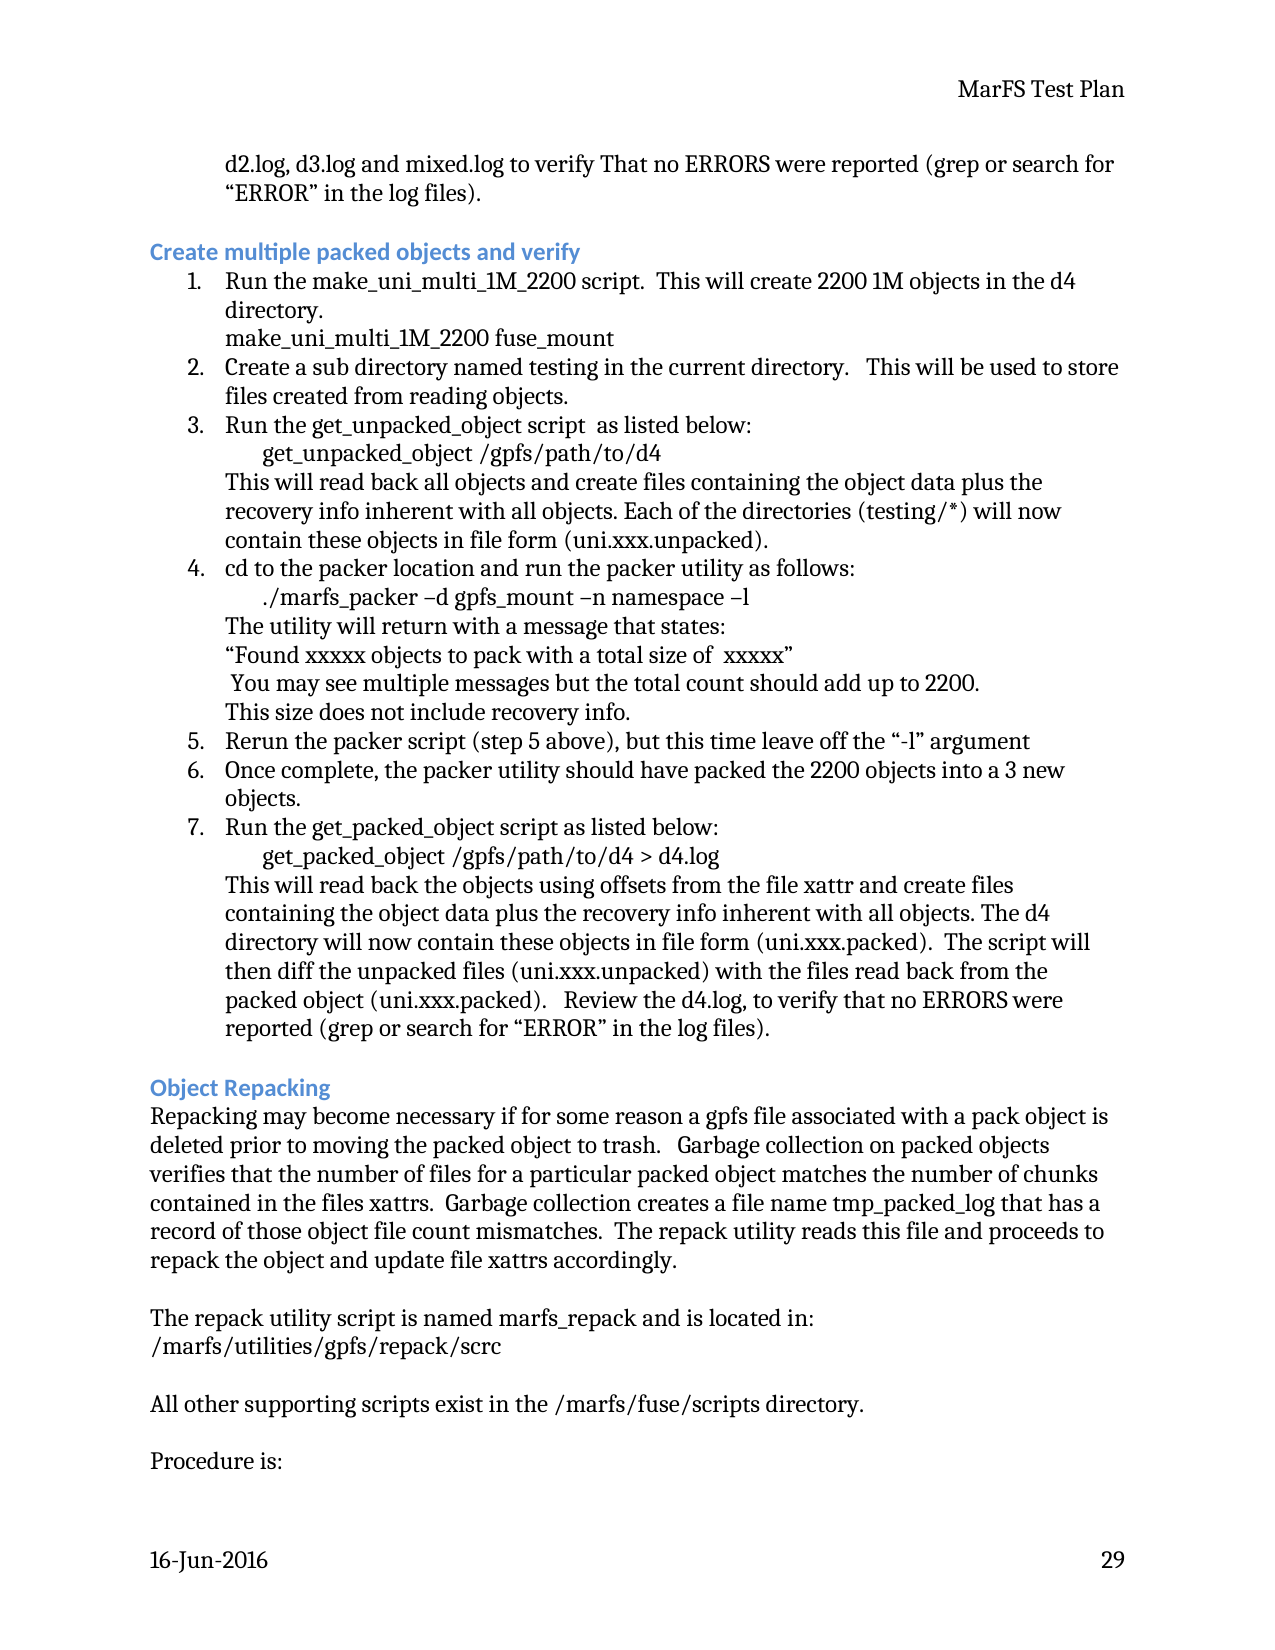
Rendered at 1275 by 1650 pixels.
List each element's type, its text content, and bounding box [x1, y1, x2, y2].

text This will read back all objects and create files containing the object data plus the recovery info inherent with all objects. Each of the directories (testing/*) will now contain these objects in file form (uni.xxx.unpacked). [225, 468, 1125, 554]
list Object Repacking [150, 1072, 1125, 1102]
list Run the get_unpacked_object script as listed below: [187, 411, 1125, 439]
list cd to the packer location and run the packer utility as follows: [187, 554, 1125, 583]
list Create a sub directory named testing in the current directory. This will be used to store files created from reading objects. [187, 353, 1125, 411]
text get_packed_object /gpfs/path/to/d4 > d4.log [262, 842, 1125, 871]
list Run the make_uni_multi_1M_2200 script. This will create 2200 1M objects in the d4 directory. [187, 267, 1125, 324]
list Repacking may become necessary if for some reason a gpfs file associated with a pack object is deleted prior to moving the packed object to trash. Garbage collection on packed objects verifies that the number of files for a particular packed object matches the number of chunks contained in the files xattrs. Garbage collection creates a file name tmp_packed_log that has a record of those object file count mismatches. The repack utility reads this file and proceeds to repack the object and update file xattrs accordingly. [150, 1102, 1125, 1275]
text ./marfs_packer –d gpfs_mount –n namespace –l [262, 583, 1125, 612]
text This size does not include recovery info. [225, 698, 1125, 727]
text This will read back the objects using offsets from the file xattr and create files containing the object data plus the recovery info inherent with all objects. The d4 directory will now contain these objects in file form (uni.xxx.packed). The script will then diff the unpacked files (uni.xxx.unpacked) with the files read back from the packed object (uni.xxx.packed). Review the d4.log, to verify that no ERRORS were reported (grep or search for “ERROR” in the log files). [225, 871, 1125, 1043]
text Create multiple packed objects and verify [150, 236, 1125, 267]
list Run the get_packed_object script as listed below: [187, 813, 1125, 842]
text get_unpacked_object /gpfs/path/to/d4 [262, 439, 1125, 468]
text All other supporting scripts exist in the /marfs/fuse/scripts directory. [150, 1390, 1125, 1418]
text The utility will return with a message that states: [225, 612, 1125, 641]
list Once complete, the packer utility should have packed the 2200 objects into a 3 new objects. [187, 756, 1125, 813]
text The repack utility script is named marfs_repack and is located in: [150, 1303, 1125, 1332]
text /marfs/utilities/gpfs/repack/scrc [150, 1332, 1125, 1361]
text You may see multiple messages but the total count should add up to 2200. [225, 669, 1125, 698]
list Rerun the packer script (step 5 above), but this time leave off the “-l” argument [187, 727, 1125, 756]
list Procedure is: [150, 1447, 1125, 1476]
text d2.log, d3.log and mixed.log to verify That no ERRORS were reported (grep or search for “ERROR” in the log files). [225, 150, 1125, 207]
text “Found xxxxx objects to pack with a total size of xxxxx” [225, 641, 1125, 669]
list make_uni_multi_1M_2200 fuse_mount [225, 324, 1125, 353]
